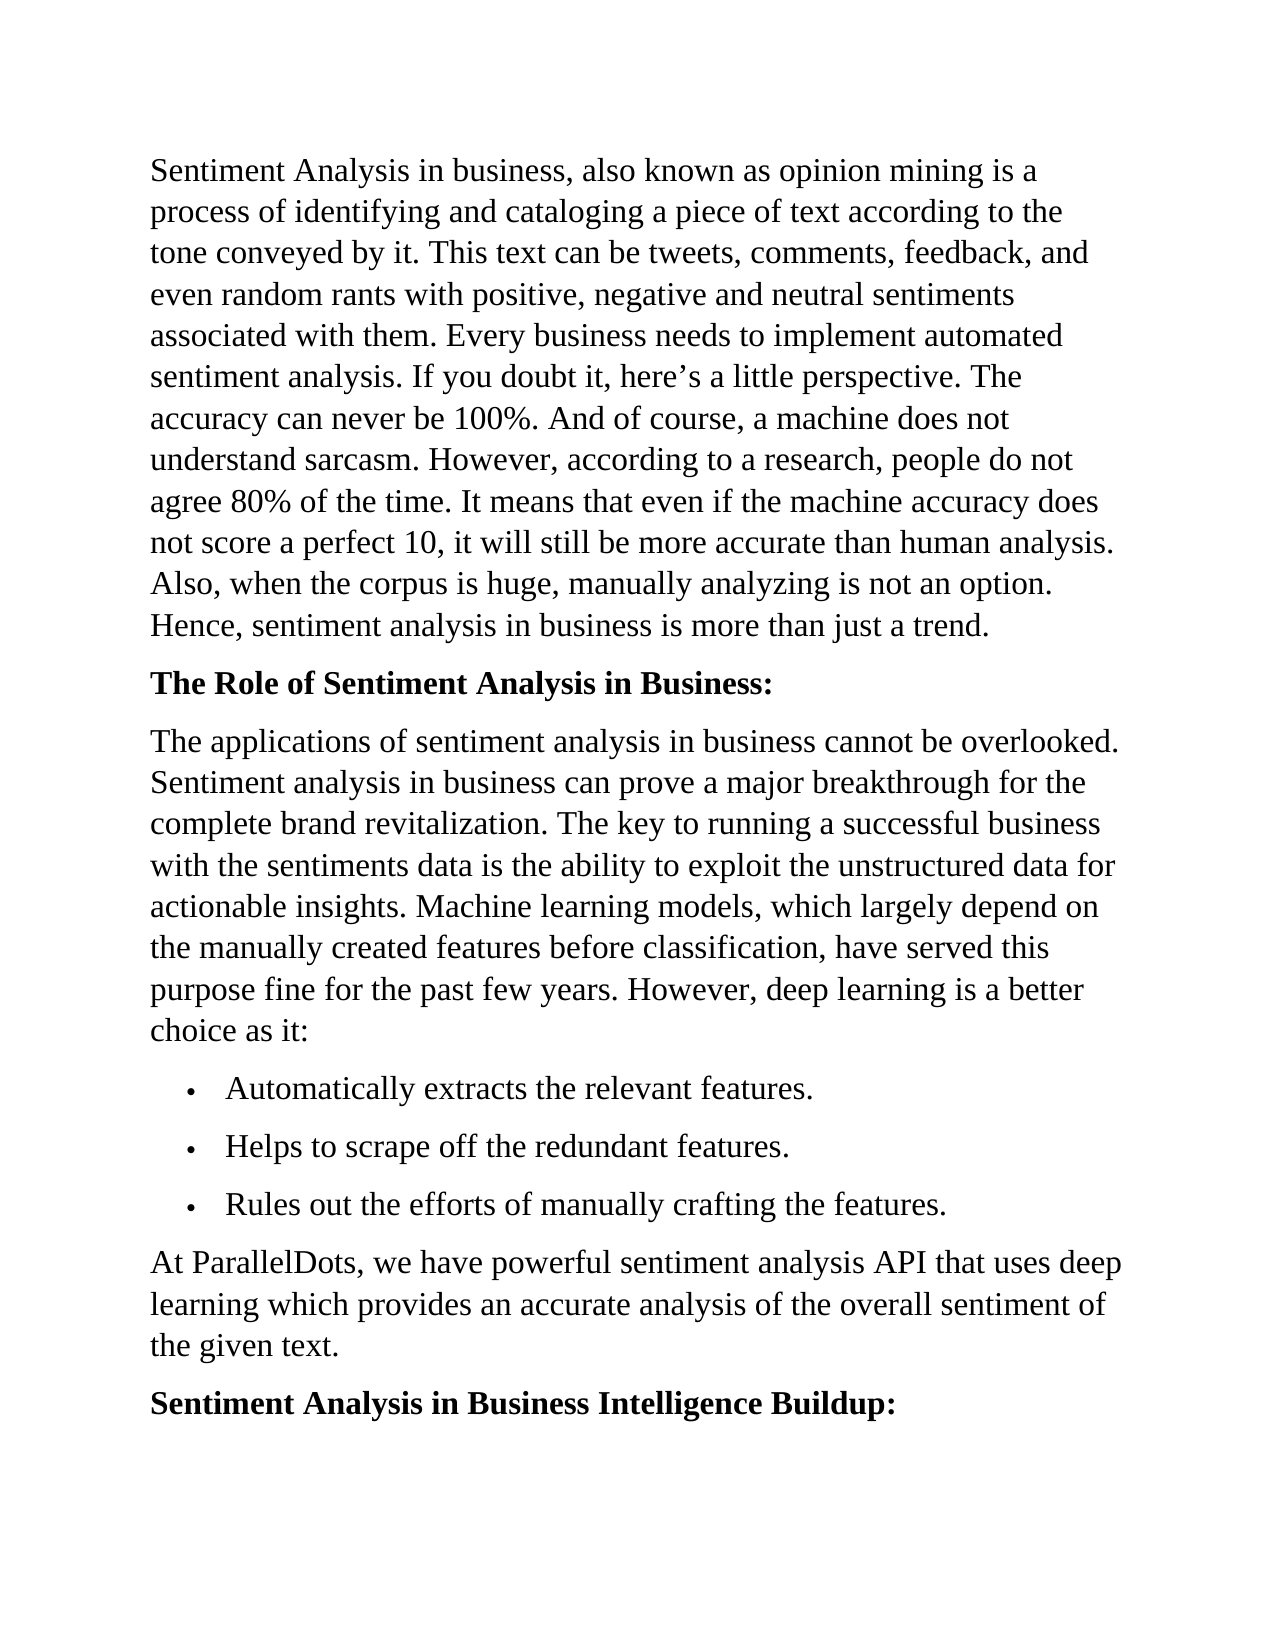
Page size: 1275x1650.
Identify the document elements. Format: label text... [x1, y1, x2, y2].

list Helps to scrape off the redundant features. [187, 1126, 1125, 1165]
text The Role of Sentiment Analysis in Business: [150, 663, 1125, 701]
text Sentiment Analysis in Business Intelligence Buildup: [150, 1383, 1125, 1422]
text The applications of sentiment analysis in business cannot be overlooked. Sentiment analysis in business can prove a major breakthrough for the complete brand revitalization. The key to running a successful business with the sentiments data is the ability to exploit the unstructured data for actionable insights. Machine learning models, which largely depend on the manually created features before classification, have served this purpose fine for the past few years. However, deep learning is a better choice as it: [150, 721, 1125, 1049]
text At ParallelDots, we have powerful sentiment analysis API that uses deep learning which provides an accurate analysis of the overall sentiment of the given text. [150, 1242, 1125, 1363]
list Automatically extracts the relevant features. [187, 1068, 1125, 1107]
list Rules out the efforts of manually crafting the features. [187, 1184, 1125, 1223]
text Sentiment Analysis in business, also known as opinion mining is a process of identifying and cataloging a piece of text according to the tone conveyed by it. This text can be tweets, comments, feedback, and even random rants with positive, negative and neutral sentiments associated with them. Every business needs to implement automated sentiment analysis. If you doubt it, here’s a little perspective. The accuracy can never be 100%. And of course, a machine does not understand sarcasm. However, according to a research, people do not agree 80% of the time. It means that even if the machine accuracy does not score a perfect 10, it will still be more accurate than human analysis. Also, when the corpus is huge, manually analyzing is not an option. Hence, sentiment analysis in business is more than just a trend. [150, 150, 1125, 643]
